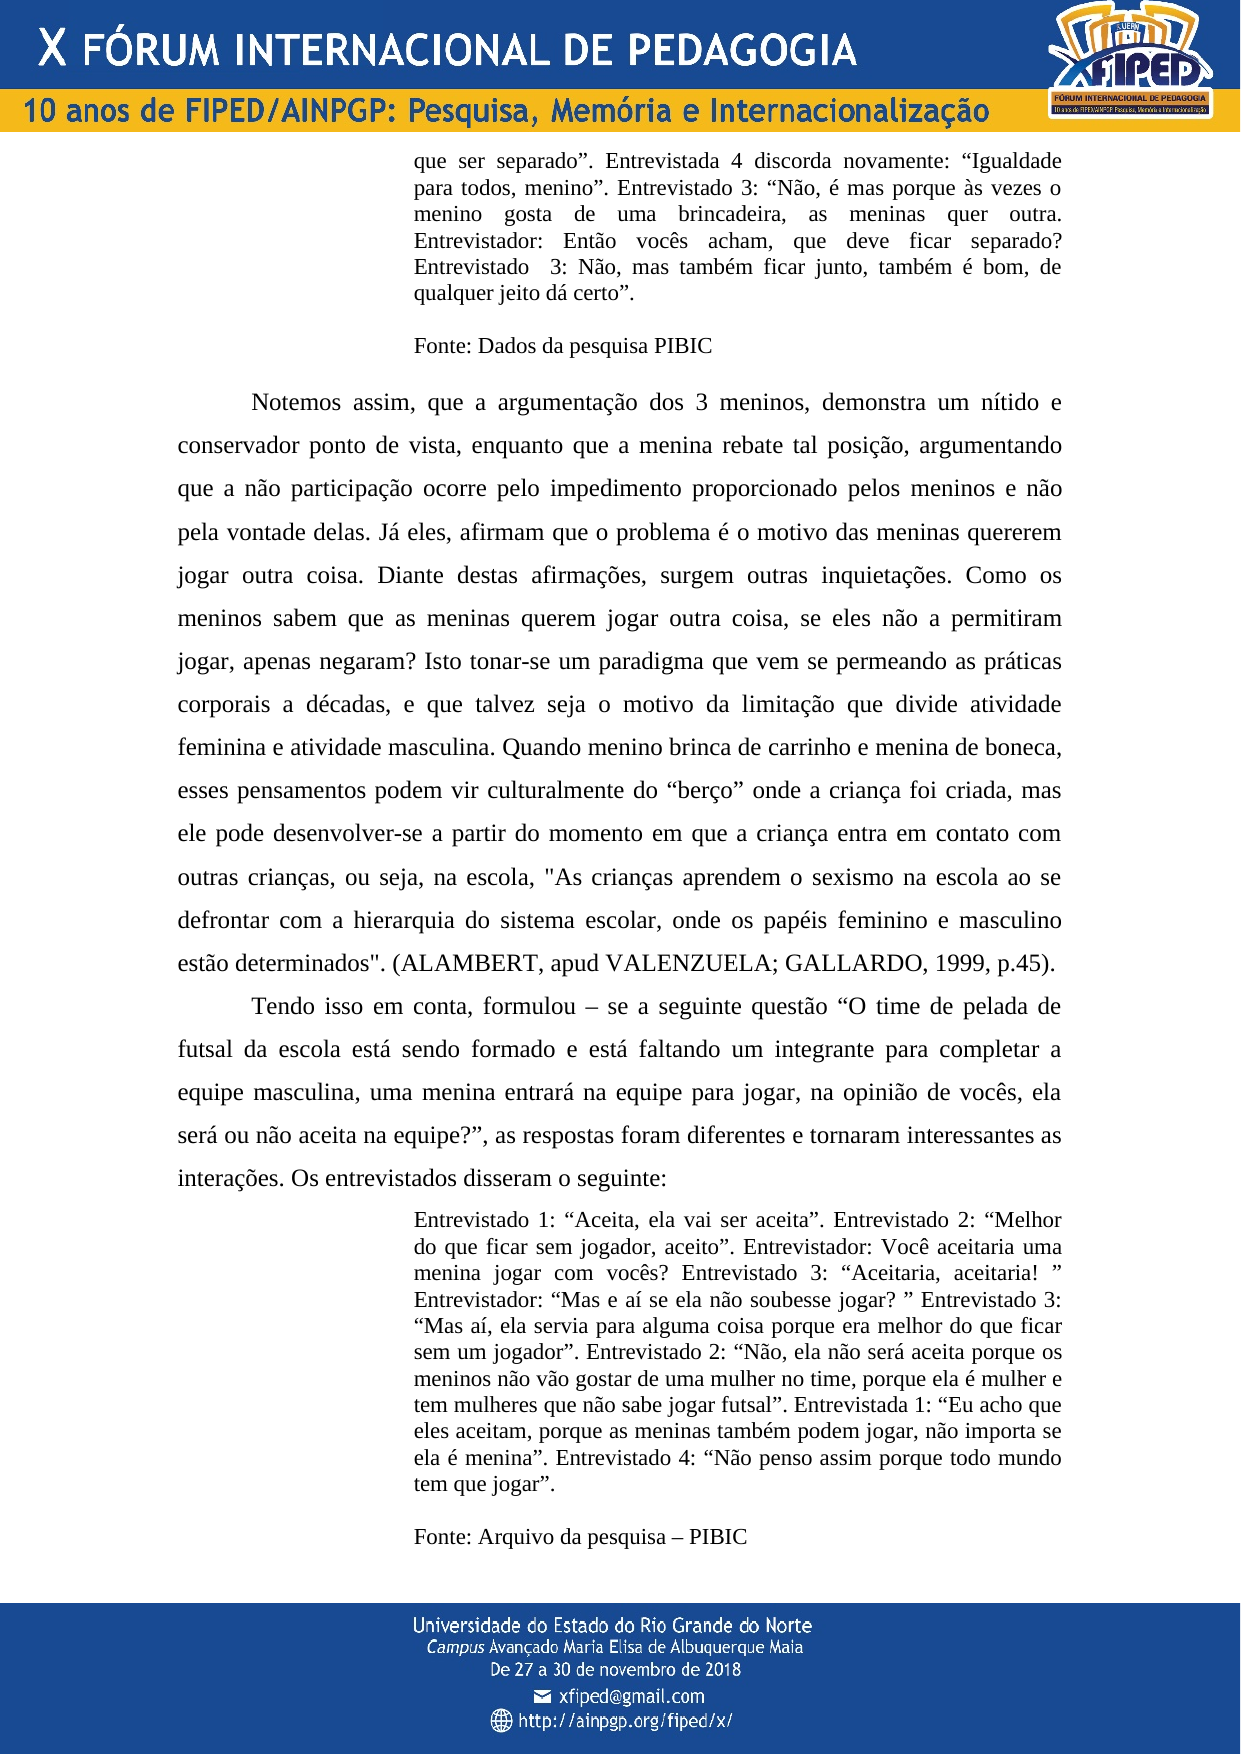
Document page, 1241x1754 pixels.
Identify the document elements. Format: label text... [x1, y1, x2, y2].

text Entrevistado 1: “Aceita, ela vai ser aceita”. Entrevistado 2: “Melhor do que ficar sem jogador, aceito”. Entrevistador: Você aceitaria uma menina jogar com vocês? Entrevistado 3: “Aceitaria, aceitaria! ” Entrevistador: “Mas e aí se ela não soubesse jogar? ” Entrevistado 3: “Mas aí, ela servia para alguma coisa porque era melhor do que ficar sem um jogador”. Entrevistado 2: “Não, ela não será aceita porque os meninos não vão gostar de uma mulher no time, porque ela é mulher e tem mulheres que não sabe jogar futsal”. Entrevistada 1: “Eu acho que eles aceitam, porque as meninas também podem jogar, não importa se ela é menina”. Entrevistado 4: “Não penso assim porque todo mundo tem que jogar”. [413, 1207, 1063, 1496]
picture [0, 1603, 1241, 1754]
text Notemos assim, que a argumentação dos 3 meninos, demonstra um nítido e conservador ponto de vista, enquanto que a menina rebate tal posição, argumentando que a não participação ocorre pelo impedimento proporcionado pelos meninos e não pela vontade delas. Já eles, afirmam que o problema é o motivo das meninas quererem jogar outra coisa. Diante destas afirmações, surgem outras inquietações. Como os meninos sabem que as meninas querem jogar outra coisa, se eles não a permitiram jogar, apenas negaram? Isto tonar-se um paradigma que vem se permeando as práticas corporais a décadas, e que talvez seja o motivo da limitação que divide atividade feminina e atividade masculina. Quando menino brinca de carrinho e menina de boneca, esses pensamentos podem vir culturalmente do “berço” onde a criança foi criada, mas ele pode desenvolver-se a partir do momento em que a criança entra em contato com outras crianças, ou seja, na escola, "As crianças aprendem o sexismo na escola ao se defrontar com a hierarquia do sistema escolar, onde os papéis feminino e masculino estão determinados". (ALAMBERT, apud VALENZUELA; GALLARDO, 1999, p.45). [177, 387, 1063, 977]
picture [0, 0, 1241, 132]
text Fonte: Arquivo da pesquisa – PIBIC [413, 1523, 1063, 1549]
text Fonte: Dados da pesquisa PIBIC [413, 332, 1063, 358]
text Tendo isso em conta, formulou – se a seguinte questão “O time de pelada de futsal da escola está sendo formado e está faltando um integrante para completar a equipe masculina, uma menina entrará na equipe para jogar, na opinião de vocês, ela será ou não aceita na equipe?”, as respostas foram diferentes e tornaram interessantes as interações. Os entrevistados disseram o seguinte: [177, 991, 1063, 1192]
